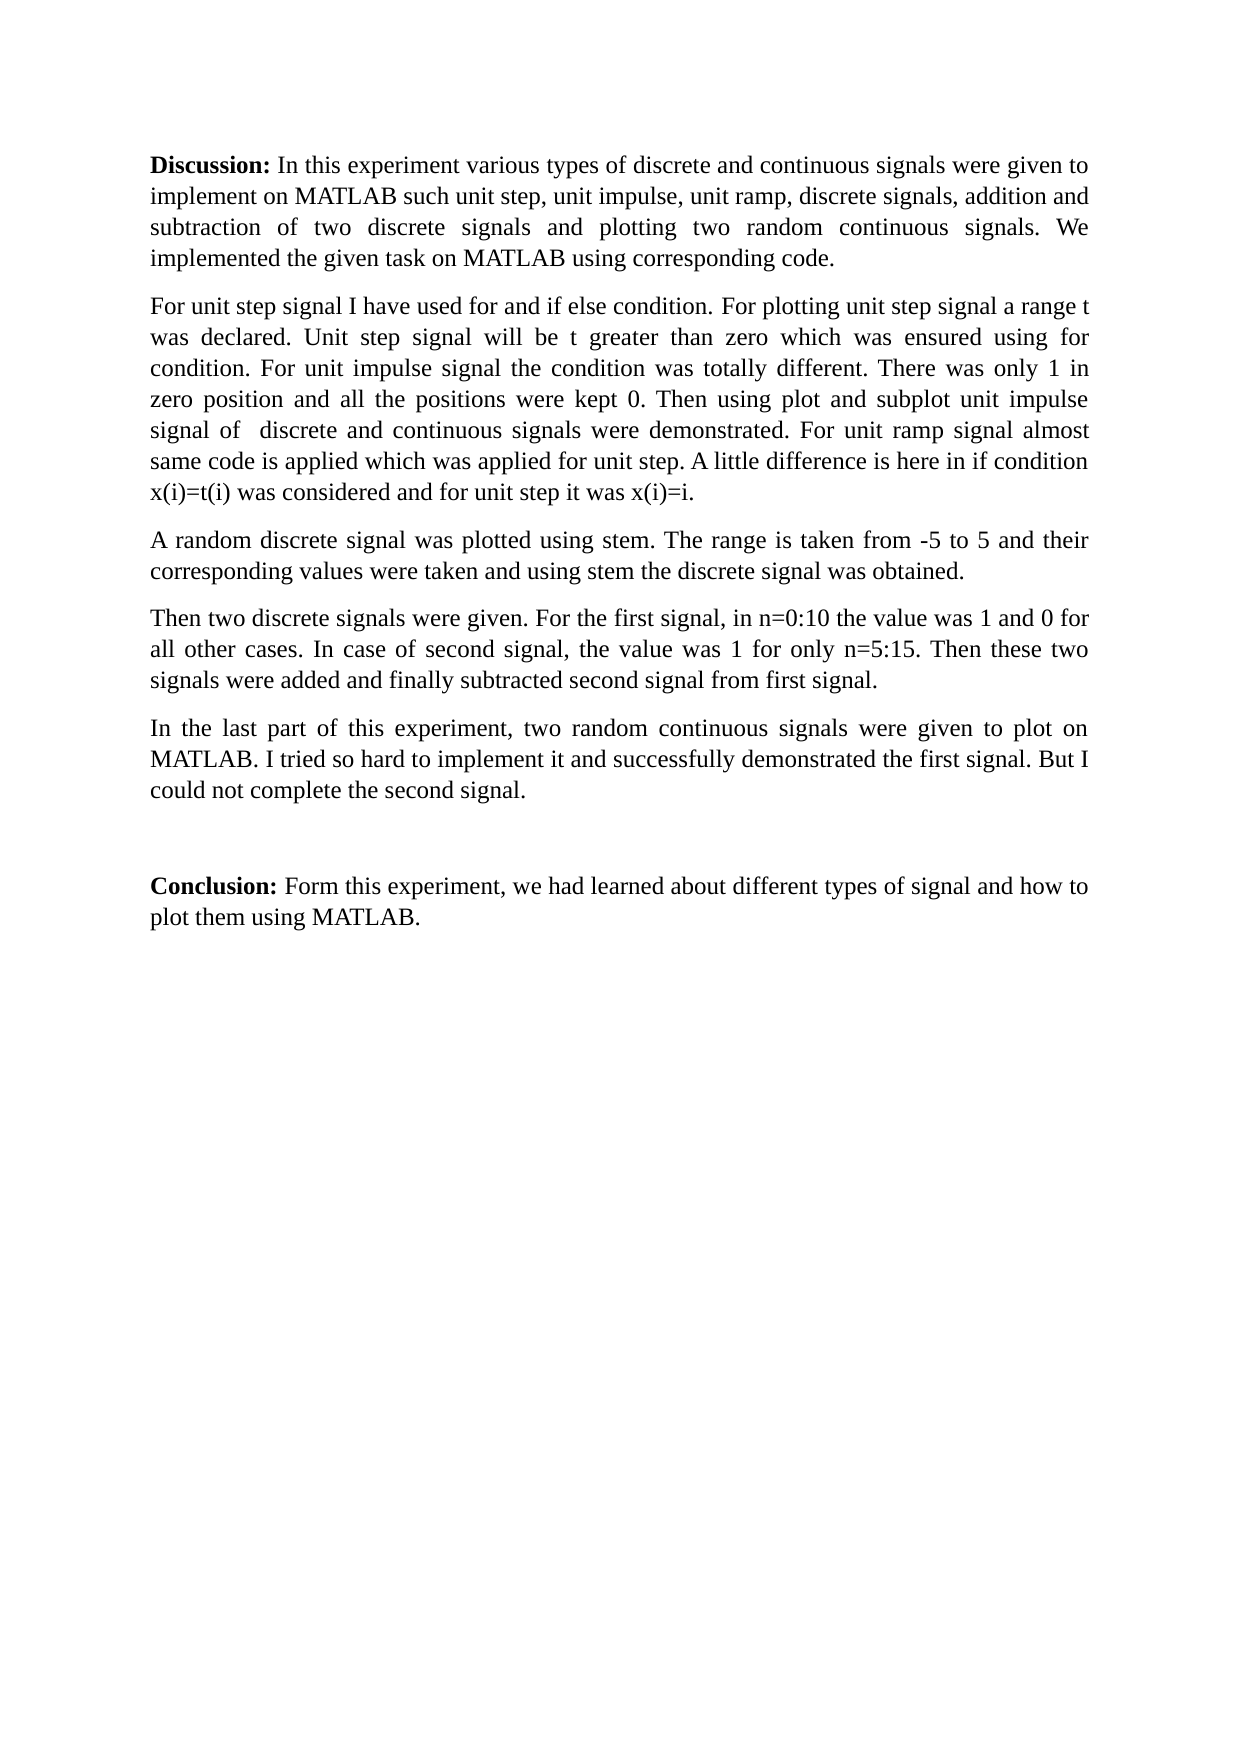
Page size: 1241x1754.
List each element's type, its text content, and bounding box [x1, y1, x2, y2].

text In the last part of this experiment, two random continuous signals were given to plot on MATLAB. I tried so hard to implement it and successfully demonstrated the first signal. But I could not complete the second signal. [150, 713, 1090, 804]
text Discussion: In this experiment various types of discrete and continuous signals were given to implement on MATLAB such unit step, unit impulse, unit ramp, discrete signals, addition and subtraction of two discrete signals and plotting two random continuous signals. We implemented the given task on MATLAB using corresponding code. [150, 150, 1090, 272]
text Conclusion: Form this experiment, we had learned about different types of signal and how to plot them using MATLAB. [150, 871, 1090, 931]
text A random discrete signal was plotted using stem. The range is taken from -5 to 5 and their corresponding values were taken and using stem the discrete signal was obtained. [150, 525, 1090, 584]
text Then two discrete signals were given. For the first signal, in n=0:10 the value was 1 and 0 for all other cases. In case of second signal, the value was 1 for only n=5:15. Then these two signals were added and finally subtracted second signal from first signal. [150, 603, 1090, 694]
text For unit step signal I have used for and if else condition. For plotting unit step signal a range t was declared. Unit step signal will be t greater than zero which was ensured using for condition. For unit impulse signal the condition was totally different. There was only 1 in zero position and all the positions were kept 0. Then using plot and subplot unit impulse signal of discrete and continuous signals were demonstrated. For unit ramp signal almost same code is applied which was applied for unit step. A little difference is here in if condition x(i)=t(i) was considered and for unit step it was x(i)=i. [150, 291, 1090, 506]
